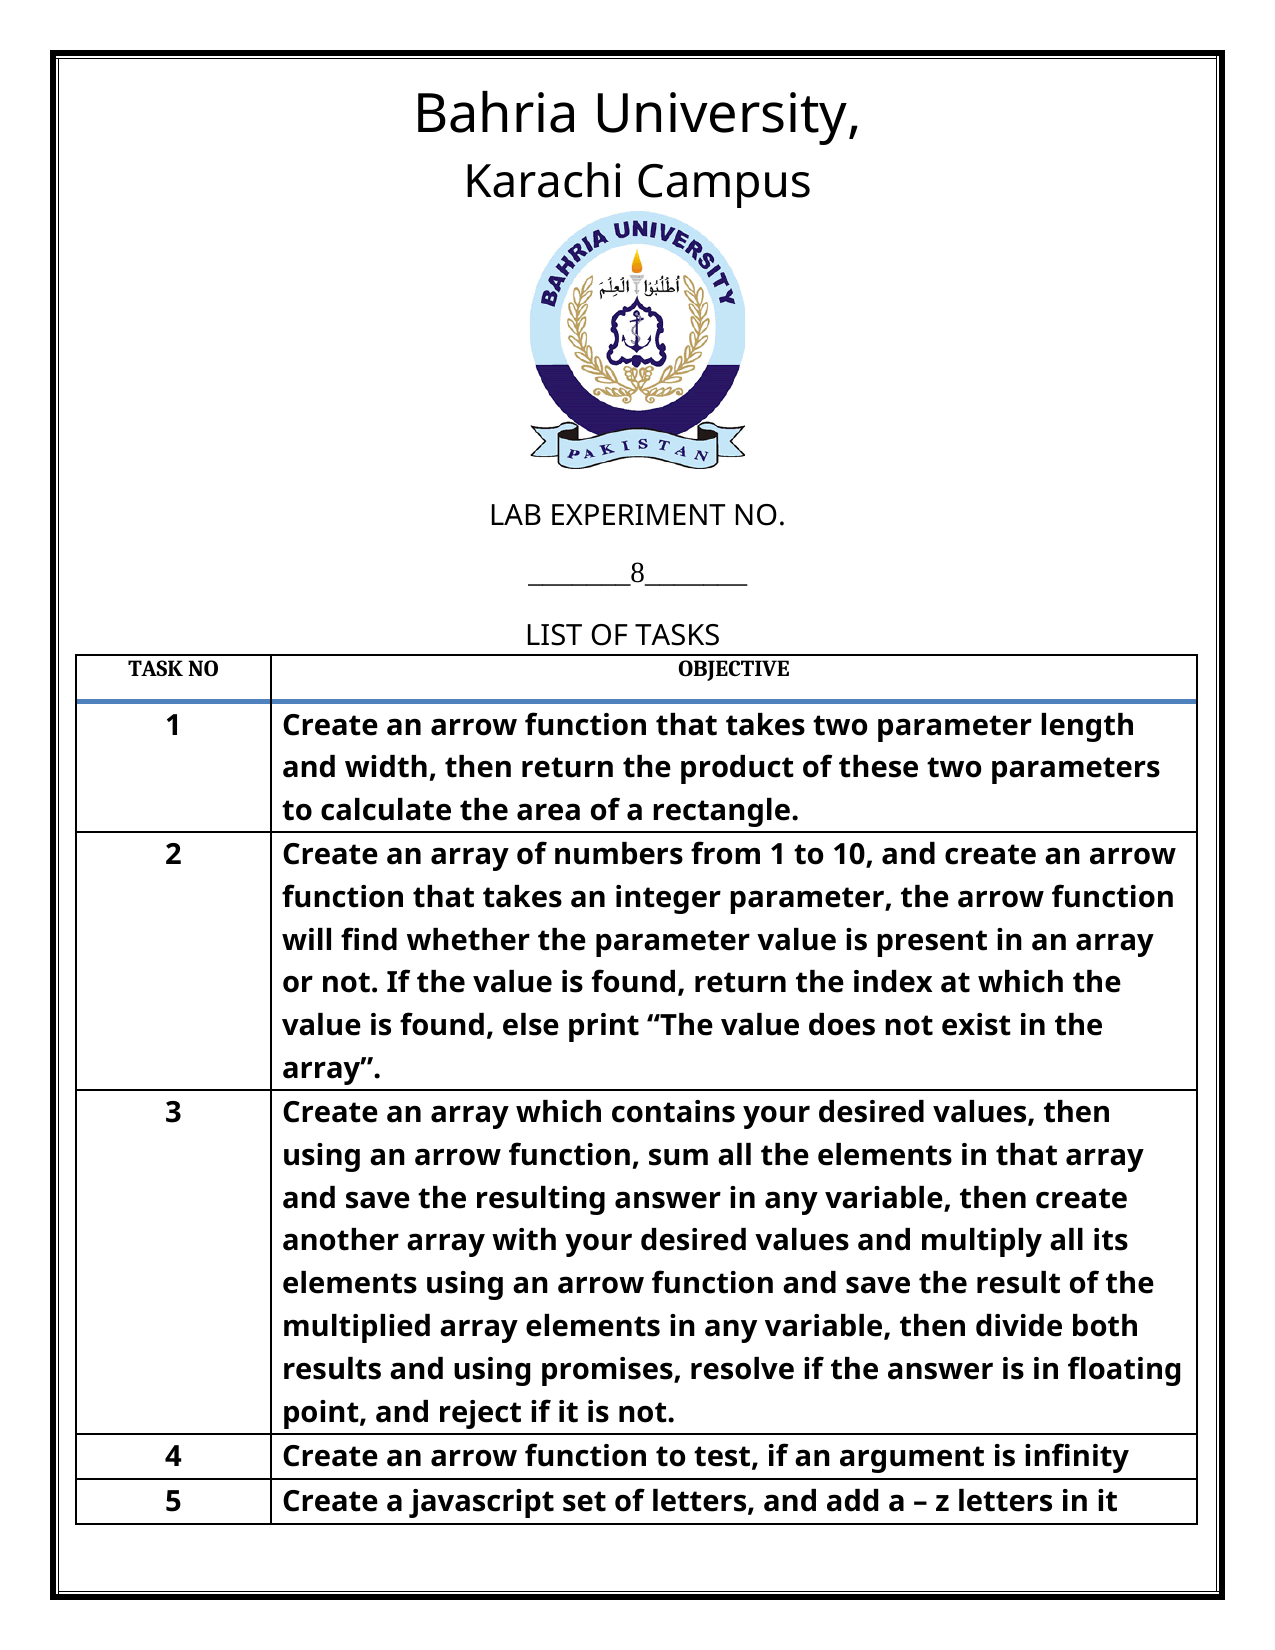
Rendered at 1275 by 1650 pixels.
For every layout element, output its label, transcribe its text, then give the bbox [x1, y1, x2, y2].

picture [529, 211, 746, 469]
table_header TASK NO [77, 656, 270, 699]
table_cell Create an arrow function that takes two parameter length and width, then return the product of these two parameters to calculate the area of a rectangle. [272, 704, 1196, 831]
table_cell Create an arrow function to test, if an argument is infinity [272, 1435, 1196, 1478]
text Karachi Campus [75, 149, 1200, 211]
text Bahria University, [75, 75, 1200, 149]
table_cell 3 [77, 1091, 270, 1433]
table_cell 1 [77, 704, 270, 831]
text LIST OF TASKS [175, 614, 1200, 654]
text _______8_______ [75, 555, 1200, 589]
table_cell Create an array which contains your desired values, then using an arrow function, sum all the elements in that array and save the resulting answer in any variable, then create another array with your desired values and multiply all its elements using an arrow function and save the result of the multiplied array elements in any variable, then divide both results and using promises, resolve if the answer is in floating point, and reject if it is not. [272, 1091, 1196, 1433]
table_header OBJECTIVE [272, 656, 1196, 699]
text LAB EXPERIMENT NO. [75, 494, 1200, 533]
table_cell 2 [77, 833, 270, 1089]
table_cell 5 [77, 1480, 270, 1523]
table_cell Create a javascript set of letters, and add a – z letters in it [272, 1480, 1196, 1523]
table_cell Create an array of numbers from 1 to 10, and create an arrow function that takes an integer parameter, the arrow function will find whether the parameter value is present in an array or not. If the value is found, return the index at which the value is found, else print “The value does not exist in the array”. [272, 833, 1196, 1089]
table_cell 4 [77, 1435, 270, 1478]
